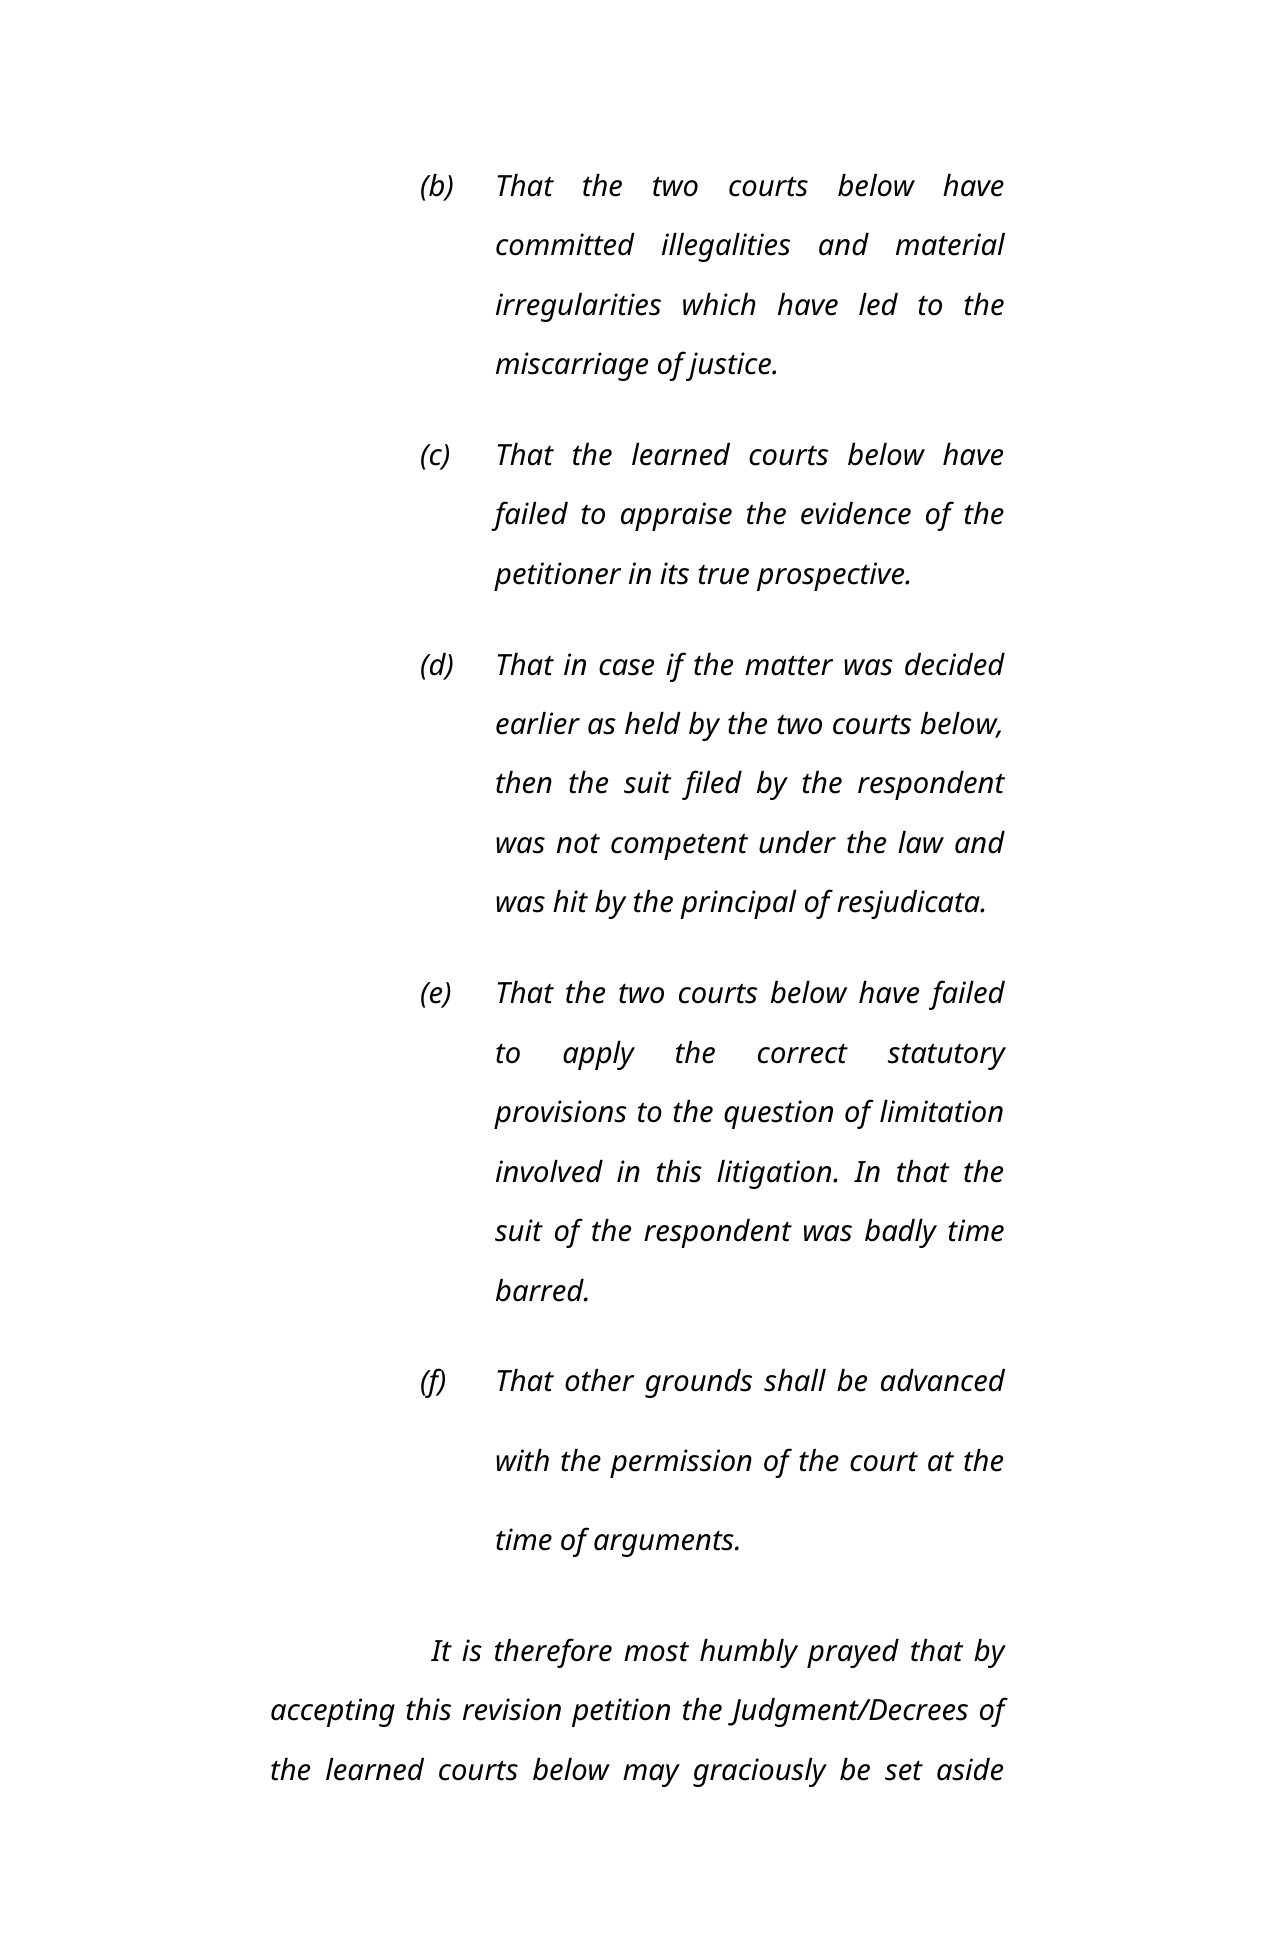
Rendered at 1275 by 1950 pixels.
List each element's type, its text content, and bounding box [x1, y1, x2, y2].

text (b) That the two courts below have committed illegalities and material irregularities which have led to the miscarriage of justice. [420, 165, 1005, 383]
text (d) That in case if the matter was decided earlier as held by the two courts below, then the suit filed by the respondent was not competent under the law and was hit by the principal of resjudicata. [420, 644, 1005, 921]
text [270, 1630, 1005, 1789]
text (e) That the two courts below have failed to apply the correct statutory provisions to the question of limitation involved in this litigation. In that the suit of the respondent was badly time barred. [420, 972, 1005, 1309]
text (c) That the learned courts below have failed to appraise the evidence of the petitioner in its true prospective. [420, 434, 1005, 593]
text (f) That other grounds shall be advanced with the permission of the court at the time of arguments. [420, 1361, 1005, 1559]
